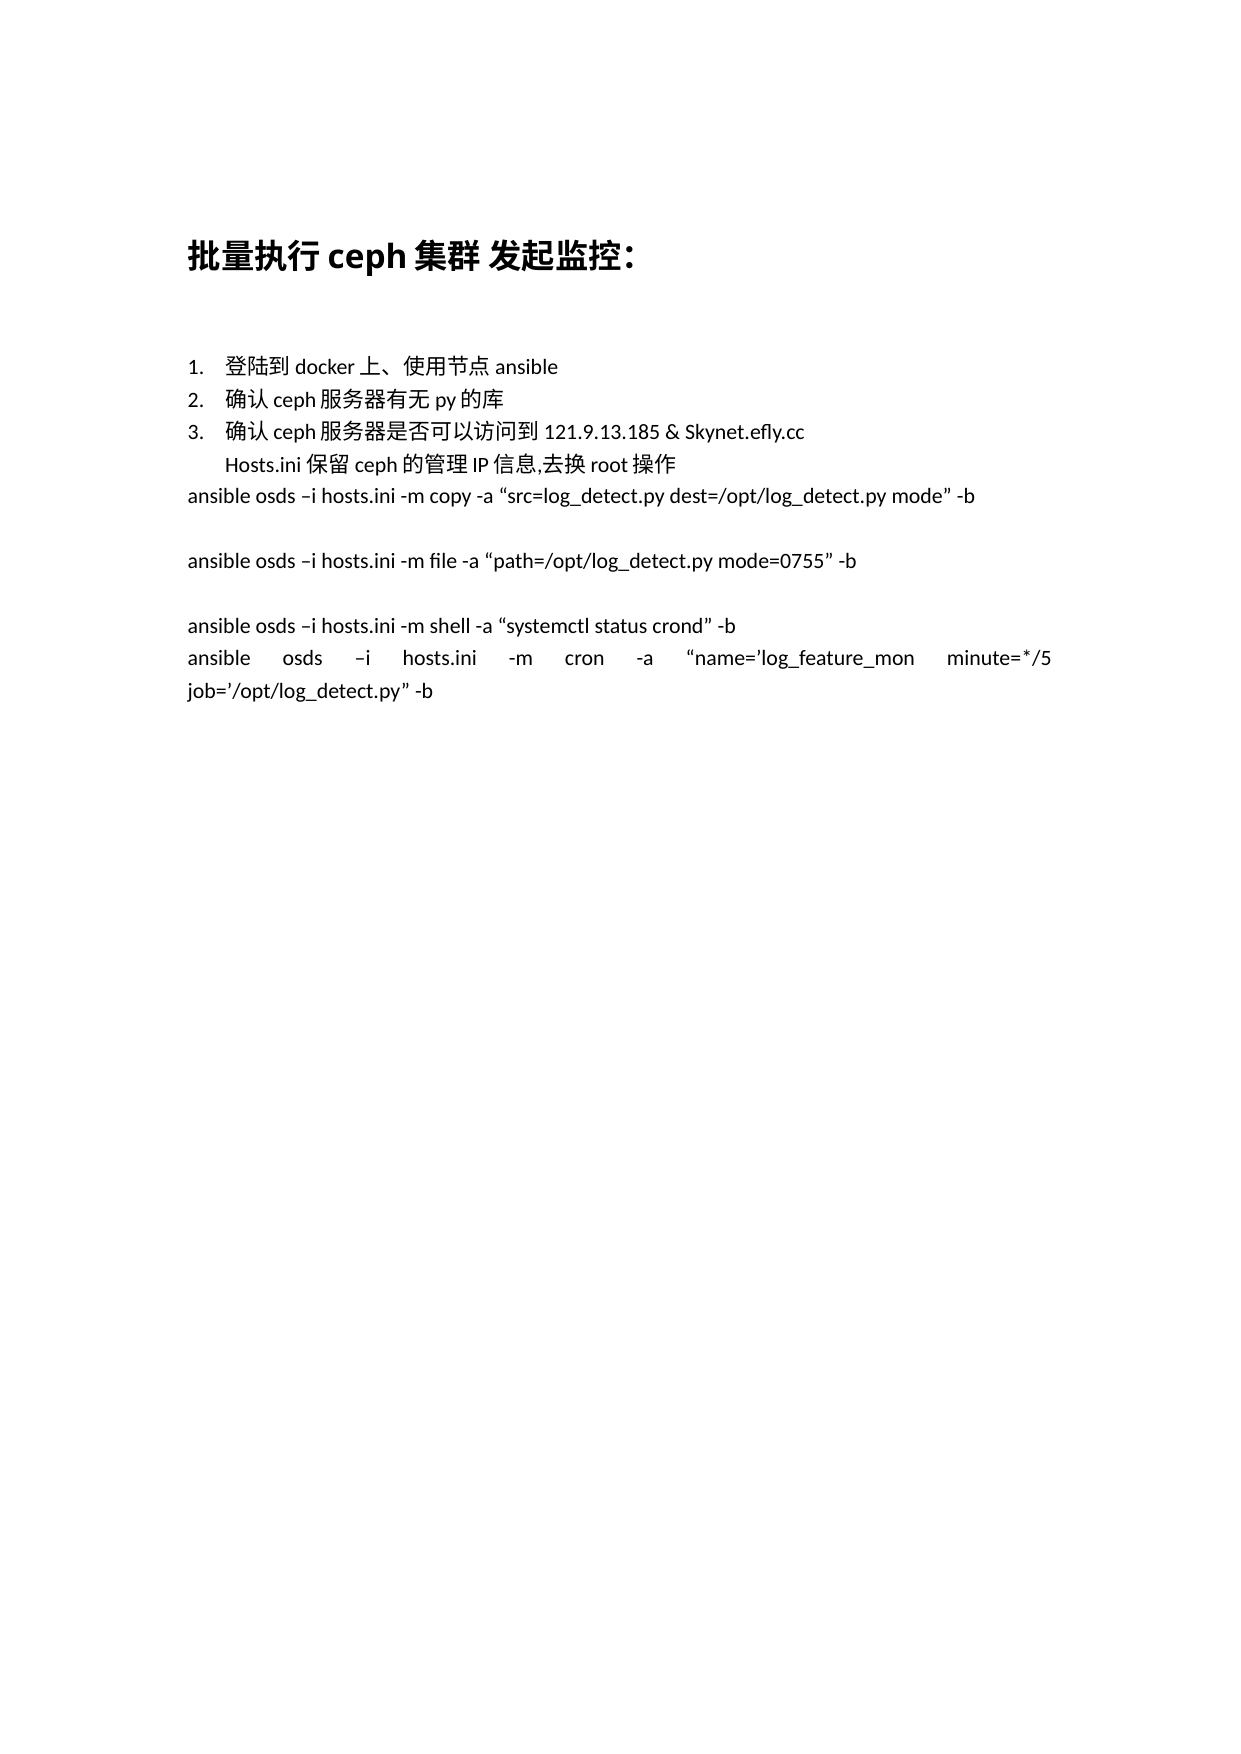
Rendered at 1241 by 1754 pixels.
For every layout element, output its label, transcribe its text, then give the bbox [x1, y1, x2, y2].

text ansible osds –i hosts.ini -m copy -a “src=log_detect.py dest=/opt/log_detect.py mode” -b [187, 479, 1053, 511]
list 确认ceph服务器是否可以访问到121.9.13.185 & Skynet.efly.cc [187, 414, 1053, 446]
text ansible osds –i hosts.ini -m cron -a “name=’log_feature_mon minute=*/5 job=’/opt/log_detect.py” -b [187, 641, 1053, 706]
list 登陆到docker上、使用节点ansible [187, 349, 1053, 381]
text ansible osds –i hosts.ini -m file -a “path=/opt/log_detect.py mode=0755” -b [187, 544, 1053, 576]
list Hosts.ini 保留ceph的管理IP信息,去换root操作 [225, 446, 1053, 479]
subtitle 批量执行ceph集群 发起监控： [187, 222, 1053, 287]
list 确认ceph服务器有无 py的库 [187, 381, 1053, 414]
text ansible osds –i hosts.ini -m shell -a “systemctl status crond” -b [187, 609, 1053, 641]
